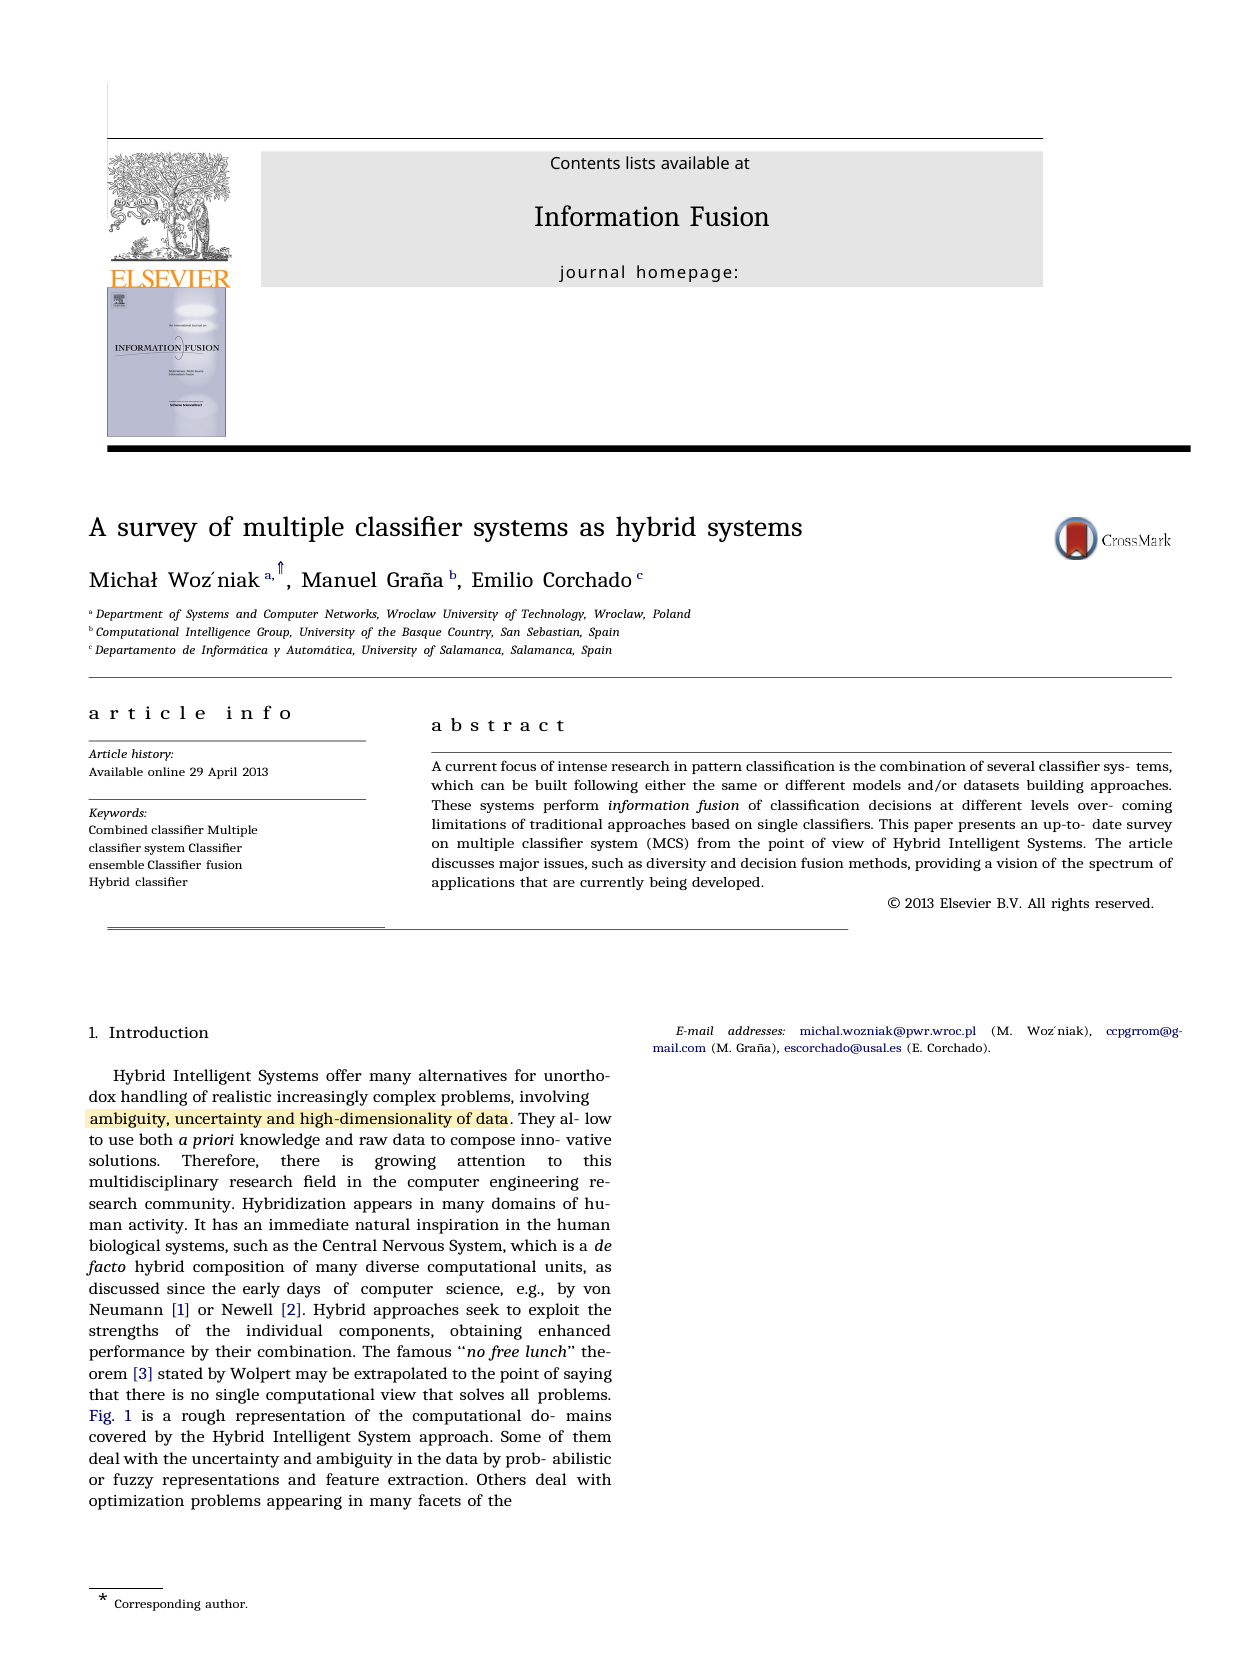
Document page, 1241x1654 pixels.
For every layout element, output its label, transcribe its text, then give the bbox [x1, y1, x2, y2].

text b Computational Intelligence Group, University of the Basque Country, San Sebastian, Spain [89, 625, 1184, 639]
text A current focus of intense research in pattern classiﬁcation is the combination of several classiﬁer sys- tems, which can be built following either the same or different models and/or datasets building approaches. These systems perform information fusion of classiﬁcation decisions at different levels over- coming limitations of traditional approaches based on single classiﬁers. This paper presents an up-to- date survey on multiple classiﬁer system (MCS) from the point of view of Hybrid Intelligent Systems. The article discusses major issues, such as diversity and decision fusion methods, providing a vision of the spectrum of applications that are currently being developed. [431, 751, 1172, 891]
text a b s t r a c t [431, 714, 1184, 736]
text Michał Woz´niak a,⇑, Manuel Graña b, Emilio Corchado c [89, 556, 1184, 593]
text * Corresponding author. [98, 1583, 612, 1613]
list Introduction [89, 1024, 612, 1043]
text Combined classiﬁer Multiple classiﬁer system Classiﬁer ensemble Classiﬁer fusion [88, 823, 258, 872]
text ambiguity, uncertainty and high-dimensionality of data. They al- low to use both a priori knowledge and raw data to compose inno- vative solutions. Therefore, there is growing attention to this multidisciplinary research ﬁeld in the computer engineering re- search community. Hybridization appears in many domains of hu- man activity. It has an immediate natural inspiration in the human biological systems, such as the Central Nervous System, which is a de facto hybrid composition of many diverse computational units, as discussed since the early days of computer science, e.g., by von Neumann [1] or Newell [2]. Hybrid approaches seek to exploit the strengths of the individual components, obtaining enhanced performance by their combination. The famous ‘‘no free lunch’’ the- orem [3] stated by Wolpert may be extrapolated to the point of saying that there is no single computational view that solves all problems. Fig. 1 is a rough representation of the computational do- mains covered by the Hybrid Intelligent System approach. Some of them deal with the uncertainty and ambiguity in the data by prob- abilistic or fuzzy representations and feature extraction. Others deal with optimization problems appearing in many facets of the [85, 1109, 612, 1511]
text c Departamento de Informática y Automática, University of Salamanca, Salamanca, Spain [89, 643, 1184, 657]
text Keywords: [88, 806, 298, 820]
text Article history: [88, 747, 298, 762]
text E-mail addresses: michal.wozniak@pwr.wroc.pl (M. Woz´niak), ccpgrrom@g- mail.com (M. Graña), escorchado@usal.es (E. Corchado). [652, 1024, 1184, 1056]
picture [1054, 544, 1098, 556]
text a Department of Systems and Computer Networks, Wroclaw University of Technology, Wroclaw, Poland [89, 608, 1184, 622]
text Hybrid Intelligent Systems offer many alternatives for unortho- dox handling of realistic increasingly complex problems, involving [88, 1067, 612, 1107]
text © 2013 Elsevier B.V. All rights reserved. [887, 894, 1184, 912]
text a r t i c l e i n f o [89, 703, 298, 724]
text Available online 29 April 2013 [88, 765, 298, 779]
text Hybrid classiﬁer [88, 875, 298, 890]
title A survey of multiple classiﬁer systems as hybrid systems [89, 511, 1184, 544]
picture [108, 288, 225, 436]
picture [107, 151, 232, 288]
